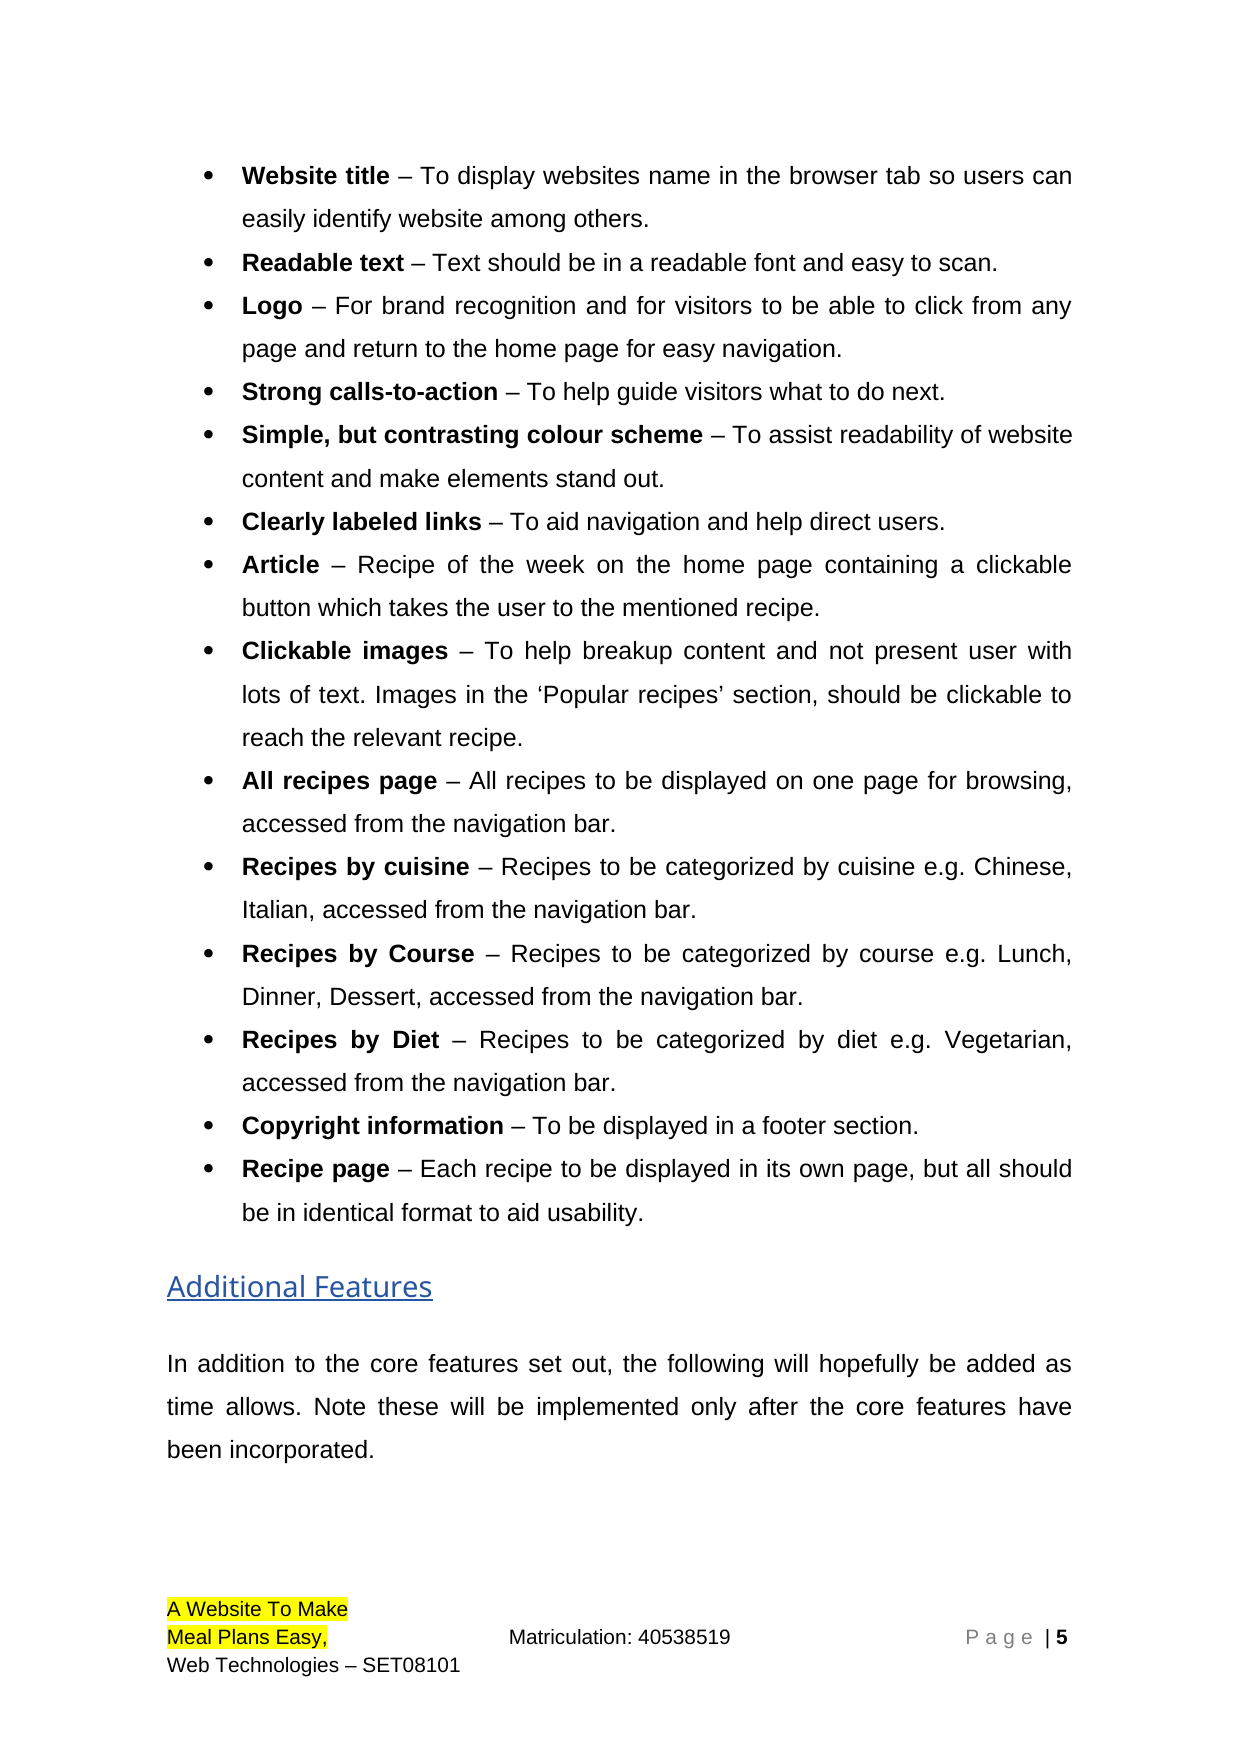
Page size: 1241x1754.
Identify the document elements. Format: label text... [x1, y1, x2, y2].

list Readable text – Text should be in a readable font and easy to scan. [204, 248, 1074, 276]
list Recipes by Diet – Recipes to be categorized by diet e.g. Vegetarian, accessed from the navigation bar. [204, 1025, 1074, 1097]
text In addition to the core features set out, the following will hopefully be added as time allows. Note these will be implemented only after the core features have been incorporated. [167, 1349, 1074, 1464]
list Recipe page – Each recipe to be displayed in its own page, but all should be in identical format to aid usability. [204, 1154, 1074, 1226]
list Logo – For brand recognition and for visitors to be able to click from any page and return to the home page for easy navigation. [204, 291, 1074, 363]
list Article – Recipe of the week on the home page containing a clickable button which takes the user to the mentioned recipe. [204, 550, 1074, 622]
list Simple, but contrasting colour scheme – To assist readability of website content and make elements stand out. [204, 420, 1074, 492]
list Website title – To display websites name in the browser tab so users can easily identify website among others. [204, 161, 1074, 233]
list Clickable images – To help breakup content and not present user with lots of text. Images in the ‘Popular recipes’ section, should be clickable to reach the relevant recipe. [204, 636, 1074, 751]
subtitle Additional Features [167, 1266, 1074, 1306]
list Recipes by Course – Recipes to be categorized by course e.g. Lunch, Dinner, Dessert, accessed from the navigation bar. [204, 938, 1074, 1011]
list Strong calls-to-action – To help guide visitors what to do next. [204, 377, 1074, 406]
list Recipes by cuisine – Recipes to be categorized by cuisine e.g. Chinese, Italian, accessed from the navigation bar. [204, 852, 1074, 924]
list Copyright information – To be displayed in a footer section. [204, 1111, 1074, 1140]
list Clearly labeled links – To aid navigation and help direct users. [204, 507, 1074, 536]
list All recipes page – All recipes to be displayed on one page for browsing, accessed from the navigation bar. [204, 766, 1074, 838]
